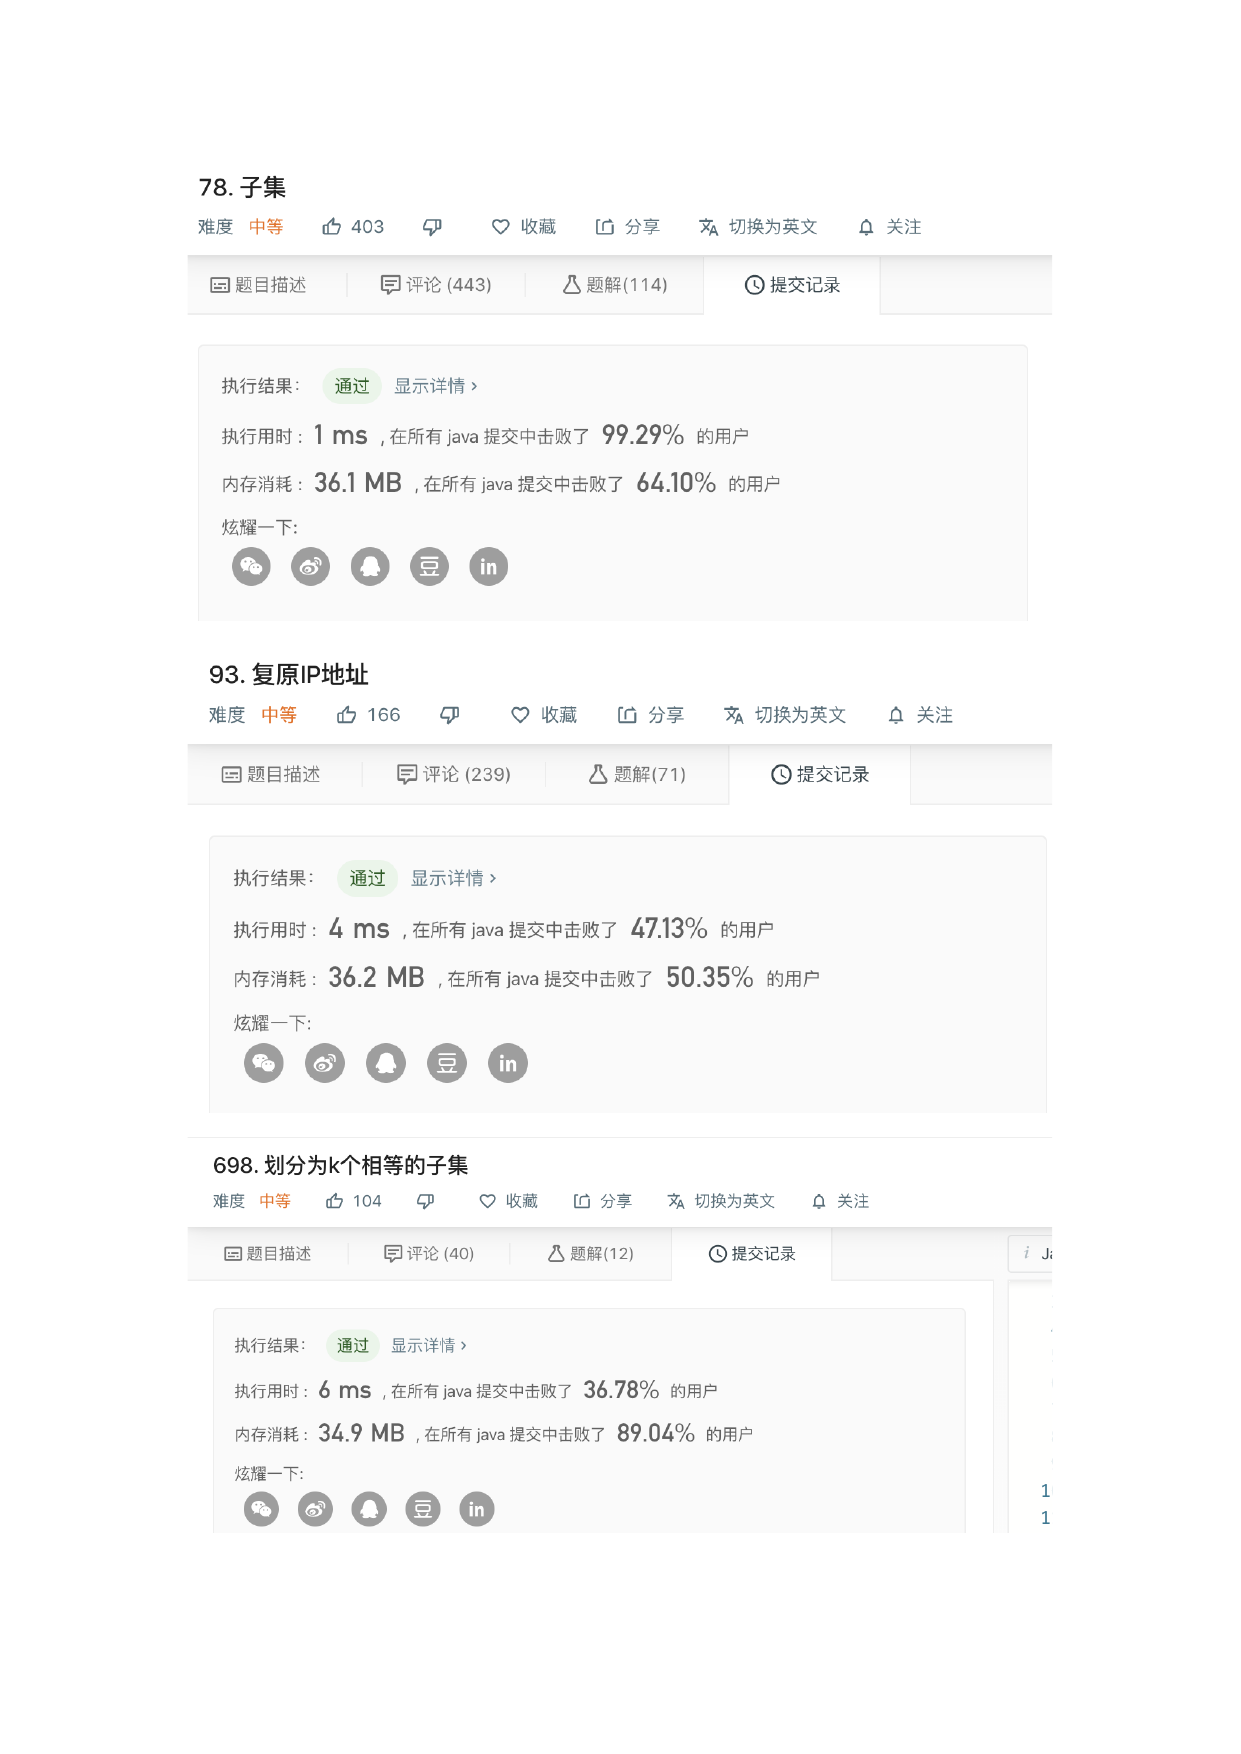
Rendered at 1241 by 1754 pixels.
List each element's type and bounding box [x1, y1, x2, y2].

picture [187, 1137, 1053, 1533]
picture [187, 162, 1053, 621]
picture [187, 649, 1053, 1113]
